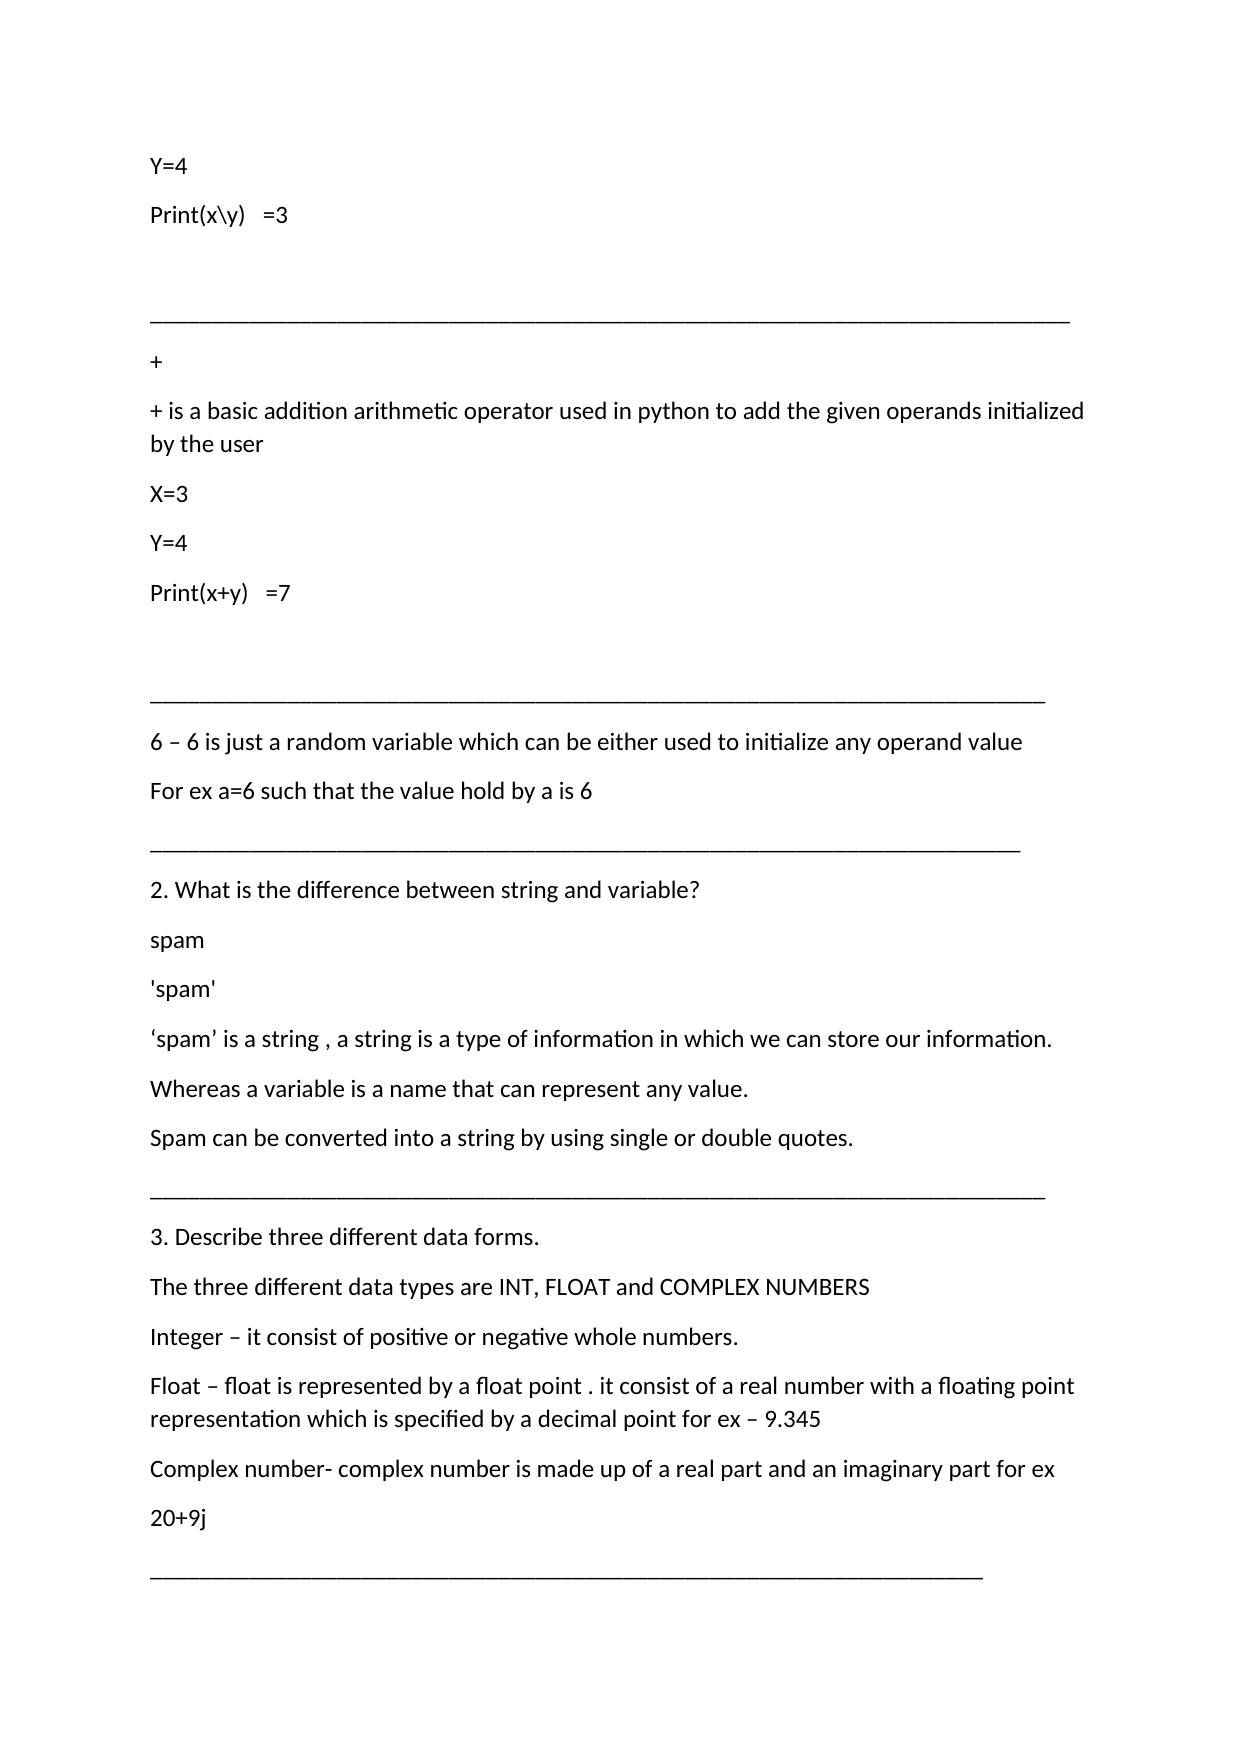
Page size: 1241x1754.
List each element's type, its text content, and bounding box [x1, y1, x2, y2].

text 2. What is the difference between string and variable? [150, 874, 1090, 905]
text Y=4 [150, 527, 1090, 558]
text ________________________________________________________________________ [150, 1172, 1090, 1202]
text + is a basic addition arithmetic operator used in python to add the given operands initialized by the user [150, 395, 1090, 459]
text + [150, 346, 1090, 376]
text ______________________________________________________________________ [150, 825, 1090, 855]
text Integer – it consist of positive or negative whole numbers. [150, 1321, 1090, 1351]
text Float – float is represented by a float point . it consist of a real number with a floating point representation which is specified by a decimal point for ex – 9.345 [150, 1370, 1090, 1434]
text 3. Describe three different data forms. [150, 1221, 1090, 1252]
text Print(x\y) =3 [150, 199, 1090, 230]
text ___________________________________________________________________ [150, 1552, 1090, 1582]
text Complex number- complex number is made up of a real part and an imaginary part for ex [150, 1453, 1090, 1483]
text 'spam' [150, 973, 1090, 1004]
text 20+9j [150, 1502, 1090, 1533]
text ‘spam’ is a string , a string is a type of information in which we can store our information. [150, 1023, 1090, 1054]
text __________________________________________________________________________ [150, 296, 1090, 327]
text 6 – 6 is just a random variable which can be either used to initialize any operand value [150, 726, 1090, 756]
text For ex a=6 such that the value hold by a is 6 [150, 775, 1090, 806]
text ________________________________________________________________________ [150, 676, 1090, 707]
text The three different data types are INT, FLOAT and COMPLEX NUMBERS [150, 1271, 1090, 1302]
text Whereas a variable is a name that can represent any value. [150, 1073, 1090, 1103]
text spam [150, 924, 1090, 954]
text Spam can be converted into a string by using single or double quotes. [150, 1122, 1090, 1153]
text X=3 [150, 478, 1090, 508]
text Y=4 [150, 150, 1090, 181]
text Print(x+y) =7 [150, 577, 1090, 607]
